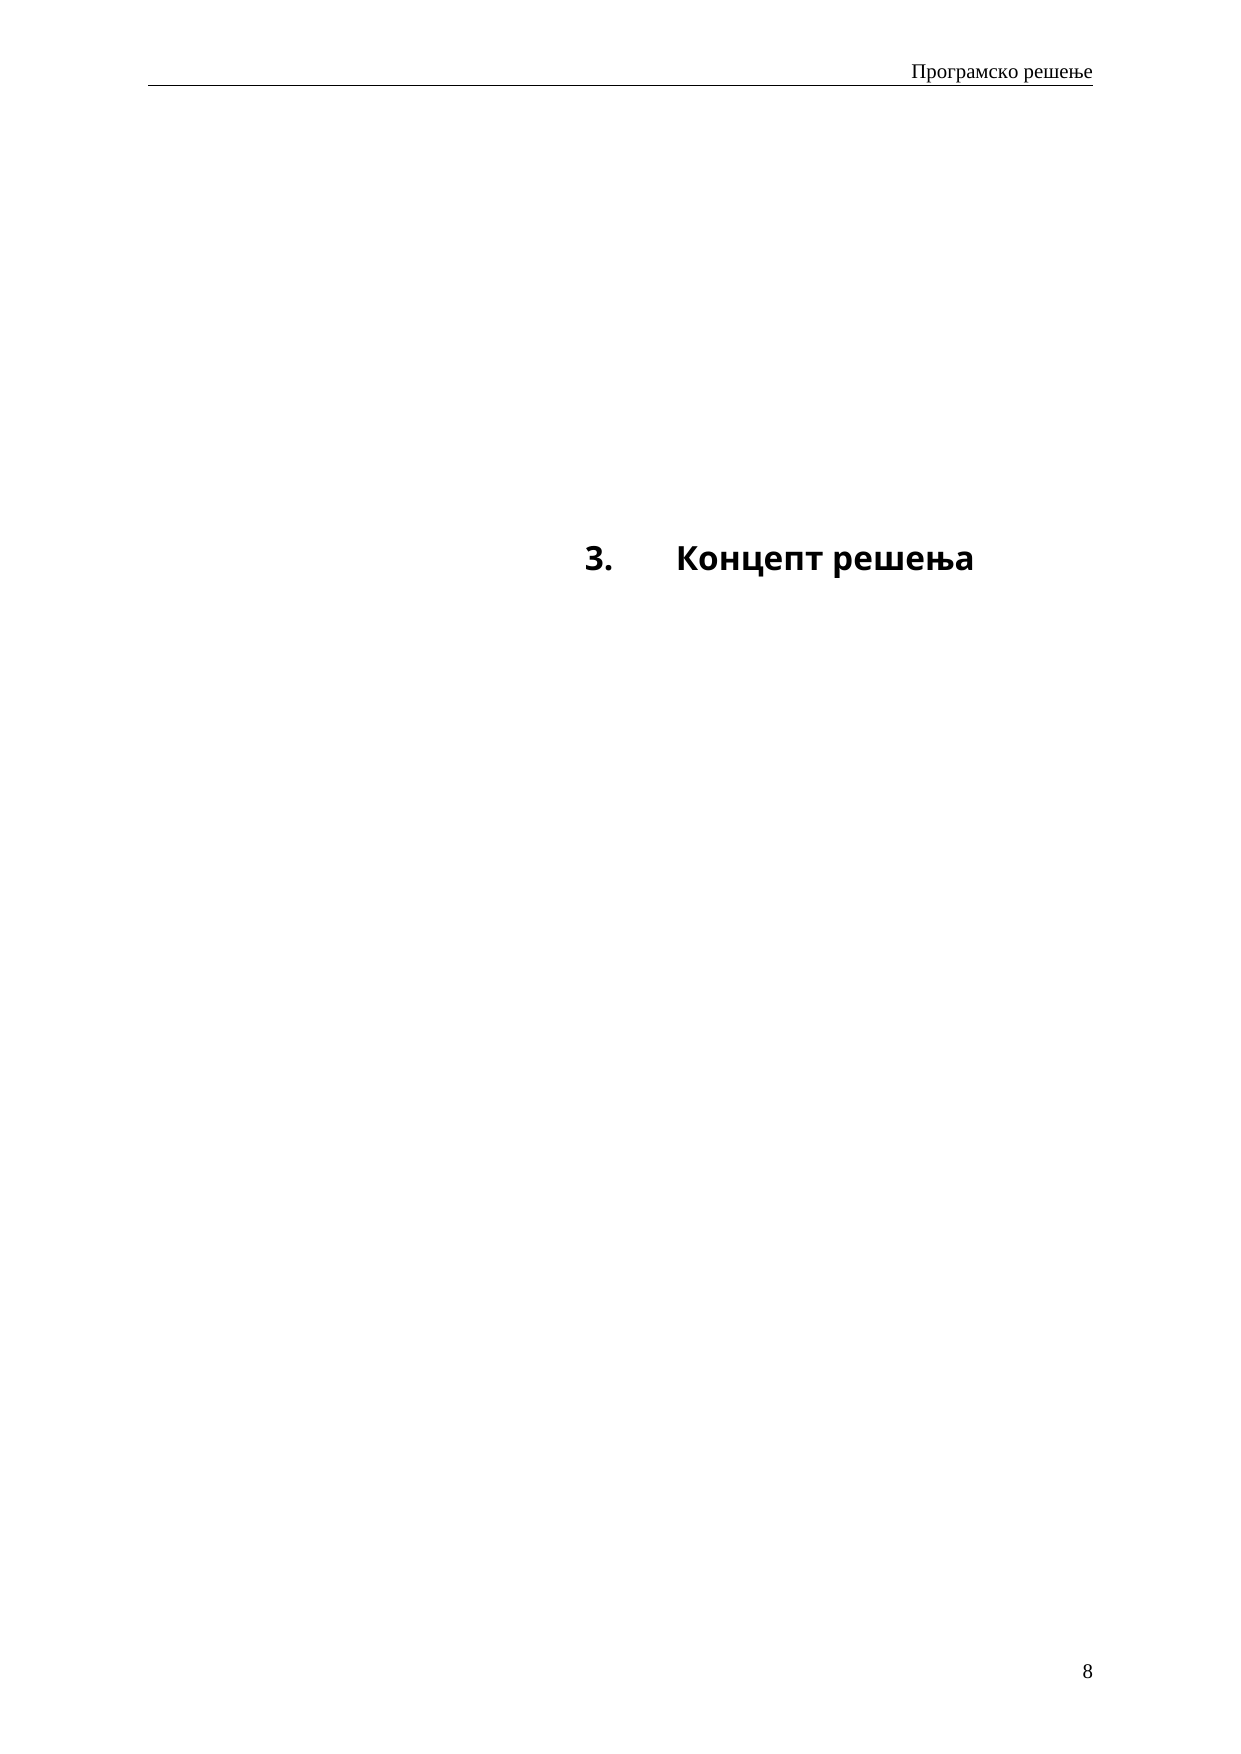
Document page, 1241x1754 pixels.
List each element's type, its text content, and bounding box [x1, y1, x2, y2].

subtitle Концепт решења [148, 535, 974, 580]
